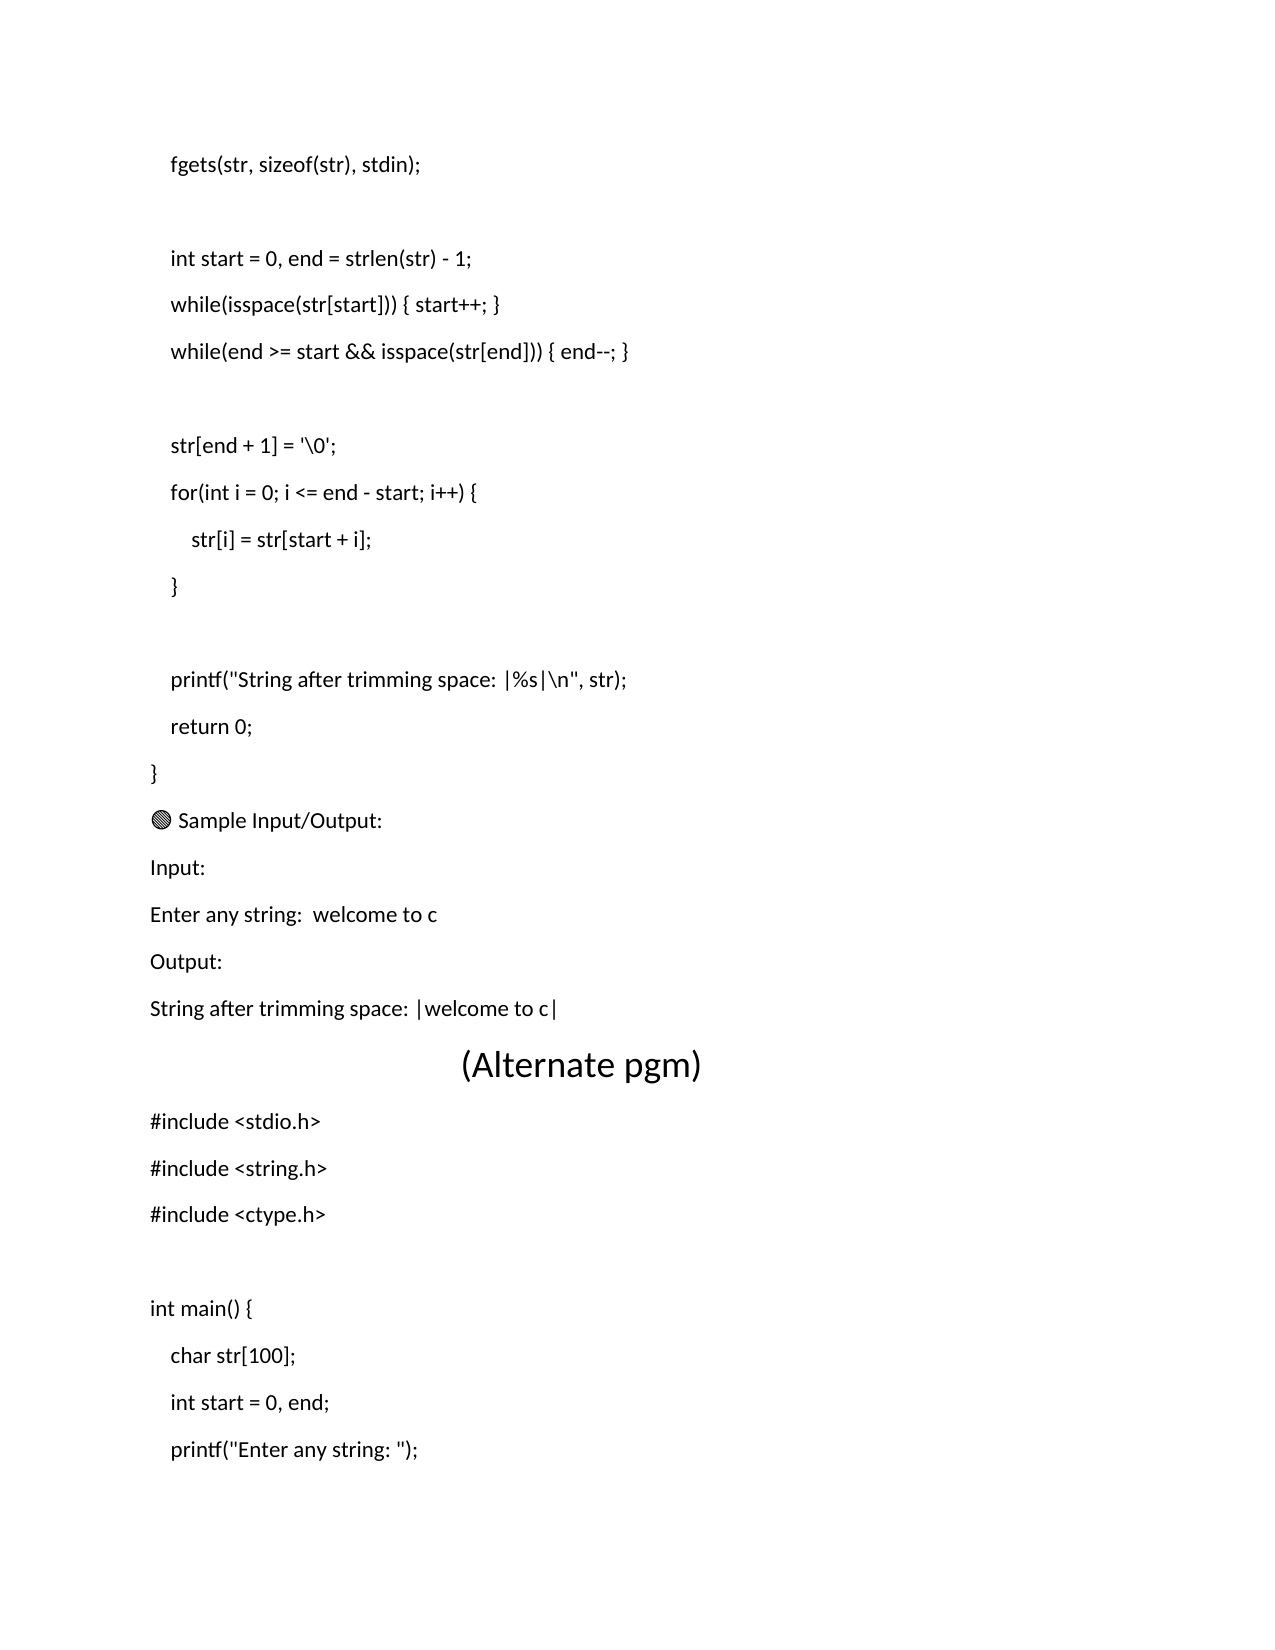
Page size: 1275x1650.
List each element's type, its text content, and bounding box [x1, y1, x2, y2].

text int start = 0, end = strlen(str) - 1; [150, 244, 1125, 272]
text } [150, 572, 1125, 600]
text } [150, 759, 1125, 787]
text String after trimming space: |welcome to c| [150, 994, 1125, 1022]
text #include <string.h> [150, 1154, 1125, 1182]
text str[end + 1] = '\0'; [150, 431, 1125, 459]
text for(int i = 0; i <= end - start; i++) { [150, 478, 1125, 506]
text Input: [150, 853, 1125, 881]
text int start = 0, end; [150, 1388, 1125, 1416]
text char str[100]; [150, 1341, 1125, 1369]
text int main() { [150, 1294, 1125, 1322]
text printf("Enter any string: "); [150, 1435, 1125, 1463]
text str[i] = str[start + i]; [150, 525, 1125, 553]
text #include <stdio.h> [150, 1107, 1125, 1135]
text while(isspace(str[start])) { start++; } [150, 291, 1125, 319]
text printf("String after trimming space: |%s|\n", str); [150, 666, 1125, 694]
text while(end >= start && isspace(str[end])) { end--; } [150, 337, 1125, 366]
text return 0; [150, 712, 1125, 741]
text (Alternate pgm) [150, 1041, 1125, 1086]
text Output: [150, 947, 1125, 975]
text Enter any string: welcome to c [150, 900, 1125, 928]
text 🟢 Sample Input/Output: [150, 806, 1125, 834]
text #include <ctype.h> [150, 1201, 1125, 1228]
text fgets(str, sizeof(str), stdin); [150, 150, 1125, 178]
